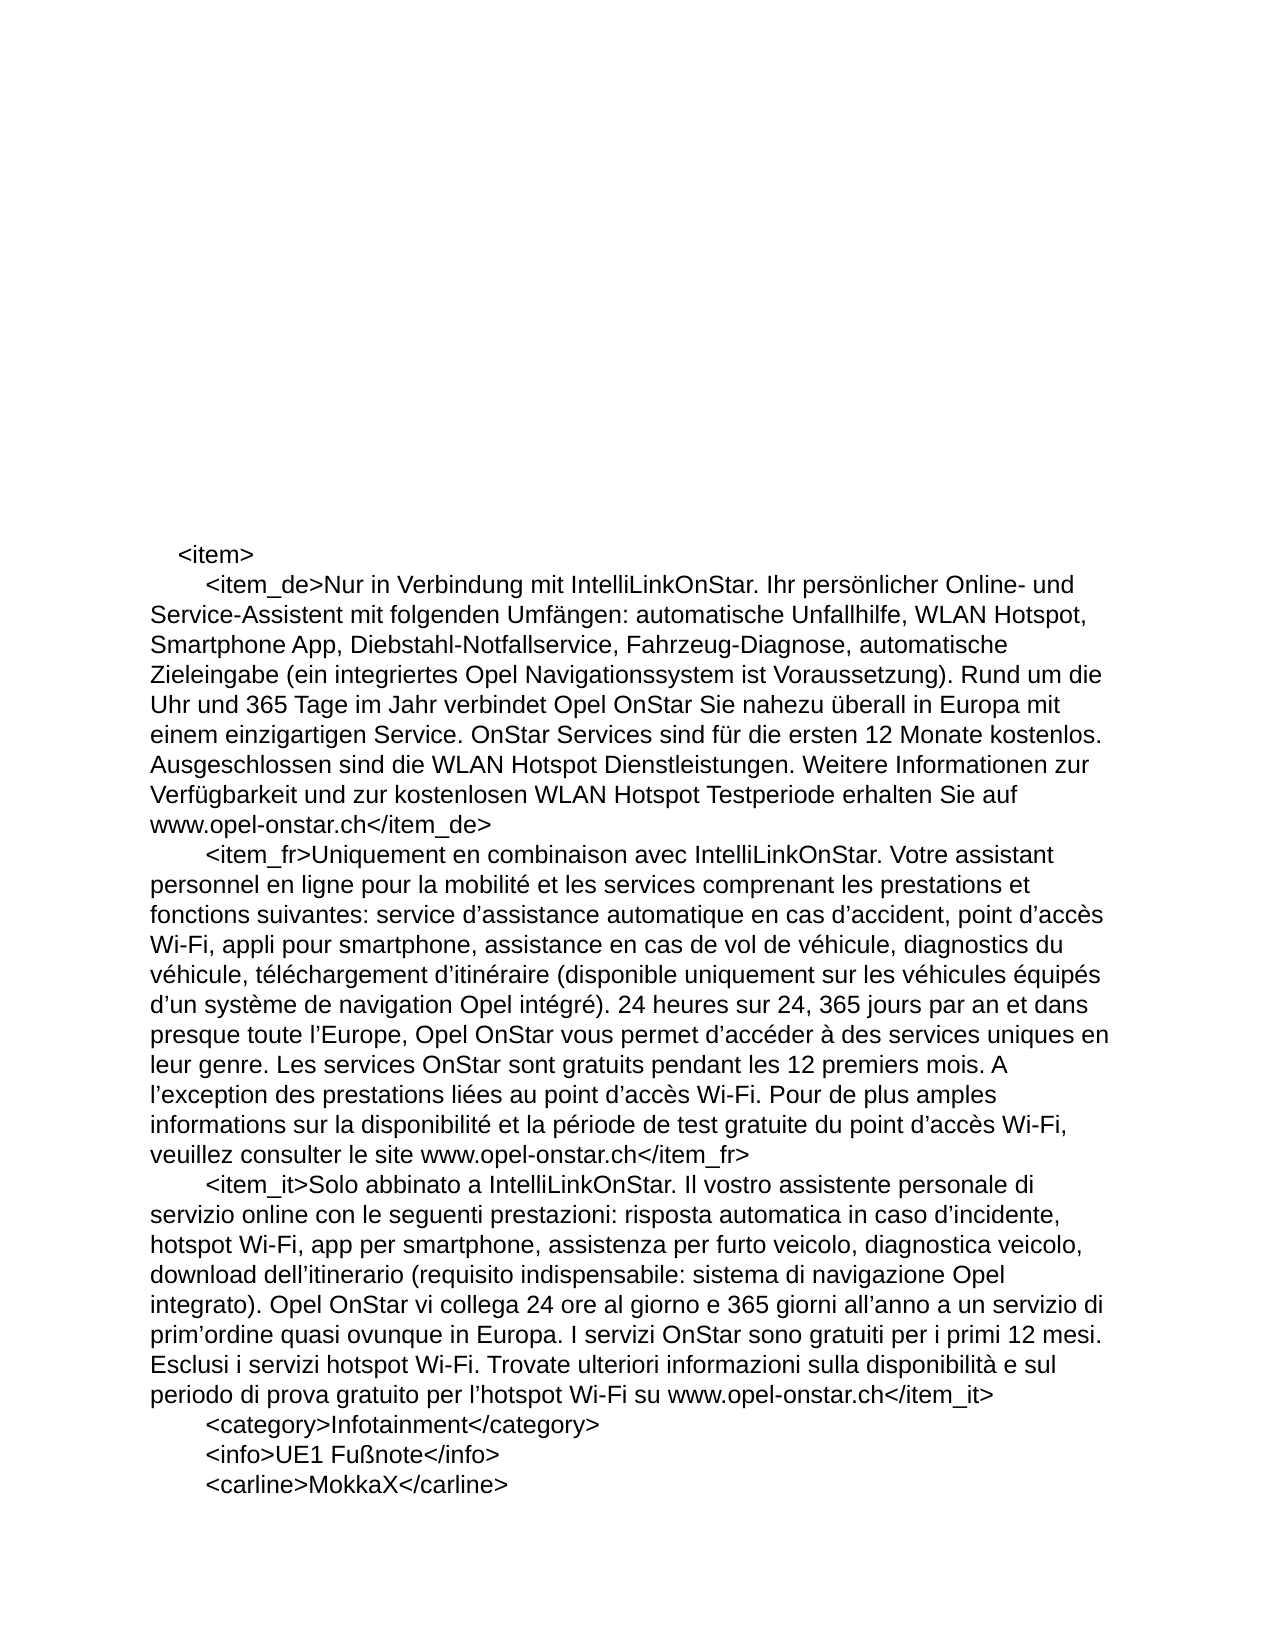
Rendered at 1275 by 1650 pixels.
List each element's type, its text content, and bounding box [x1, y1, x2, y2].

text <carline>MokkaX</carline> [150, 1470, 1125, 1500]
text <item> [150, 540, 1125, 570]
text <item_de>Nur in Verbindung mit IntelliLinkOnStar. Ihr persönlicher Online- und Service-Assistent mit folgenden Umfängen: automatische Unfallhilfe, WLAN Hotspot, Smartphone App, Diebstahl-Notfallservice, Fahrzeug-Diagnose, automatische Zieleingabe (ein integriertes Opel Navigationssystem ist Voraussetzung). Rund um die Uhr und 365 Tage im Jahr verbindet Opel OnStar Sie nahezu überall in Europa mit einem einzigartigen Service. OnStar Services sind für die ersten 12 Monate kostenlos. Ausgeschlossen sind die WLAN Hotspot Dienstleistungen. Weitere Informationen zur Verfügbarkeit und zur kostenlosen WLAN Hotspot Testperiode erhalten Sie auf www.opel-onstar.ch</item_de> [150, 570, 1125, 840]
text <category>Infotainment</category> [150, 1410, 1125, 1440]
text <item_it>Solo abbinato a IntelliLinkOnStar. Il vostro assistente personale di servizio online con le seguenti prestazioni: risposta automatica in caso d’incidente, hotspot Wi-Fi, app per smartphone, assistenza per furto veicolo, diagnostica veicolo, download dell’itinerario (requisito indispensabile: sistema di navigazione Opel integrato). Opel OnStar vi collega 24 ore al giorno e 365 giorni all’anno a un servizio di prim’ordine quasi ovunque in Europa. I servizi OnStar sono gratuiti per i primi 12 mesi. Esclusi i servizi hotspot Wi-Fi. Trovate ulteriori informazioni sulla disponibilità e sul periodo di prova gratuito per l’hotspot Wi-Fi su www.opel-onstar.ch</item_it> [150, 1170, 1125, 1410]
text <item_fr>Uniquement en combinaison avec IntelliLinkOnStar. Votre assistant personnel en ligne pour la mobilité et les services comprenant les prestations et fonctions suivantes: service d’assistance automatique en cas d’accident, point d’accès Wi-Fi, appli pour smartphone, assistance en cas de vol de véhicule, diagnostics du véhicule, téléchargement d’itinéraire (disponible uniquement sur les véhicules équipés d’un système de navigation Opel intégré). 24 heures sur 24, 365 jours par an et dans presque toute l’Europe, Opel OnStar vous permet d’accéder à des services uniques en leur genre. Les services OnStar sont gratuits pendant les 12 premiers mois. A l’exception des prestations liées au point d’accès Wi-Fi. Pour de plus amples informations sur la disponibilité et la période de test gratuite du point d’accès Wi-Fi, veuillez consulter le site www.opel-onstar.ch</item_fr> [150, 840, 1125, 1170]
text <info>UE1 Fußnote</info> [150, 1440, 1125, 1470]
